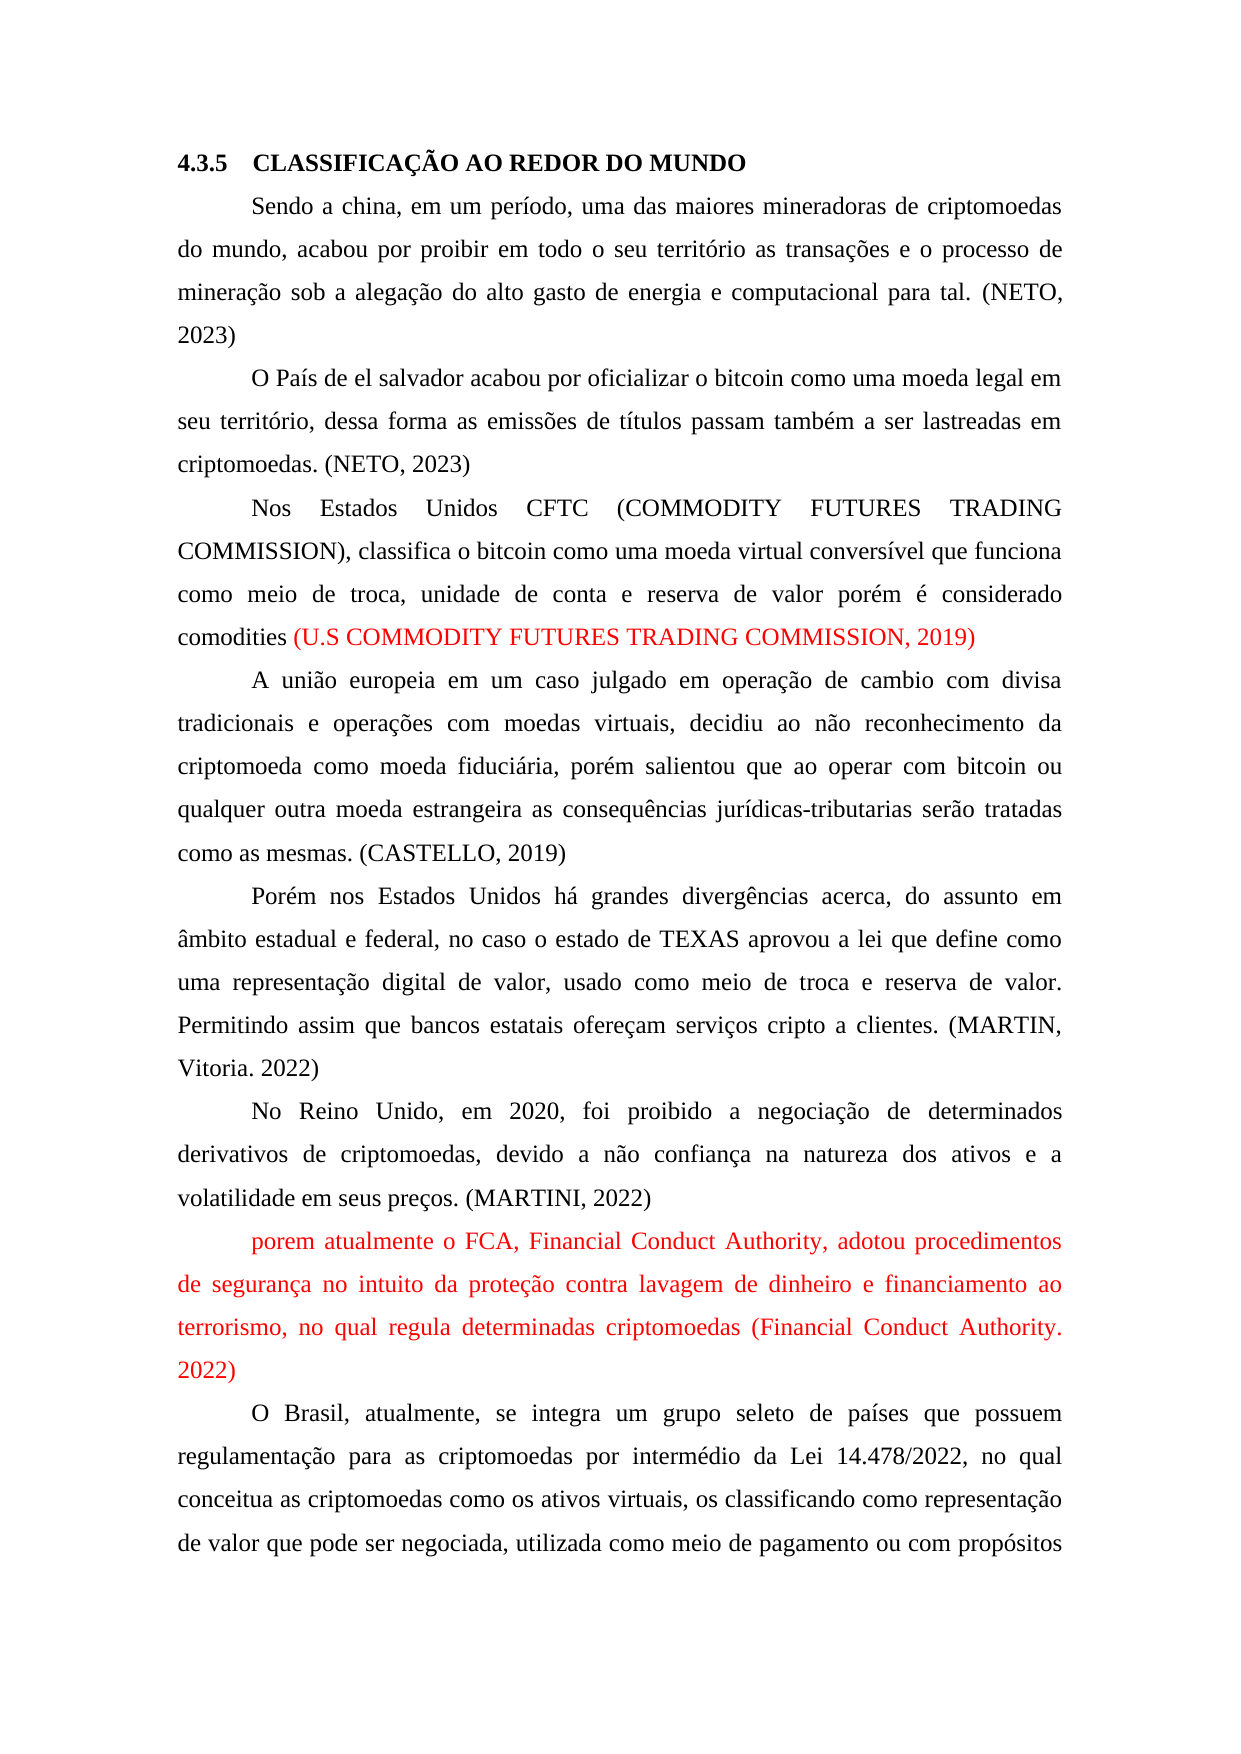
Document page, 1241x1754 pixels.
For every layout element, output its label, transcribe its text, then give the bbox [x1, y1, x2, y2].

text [177, 1398, 1063, 1556]
text Sendo a china, em um período, uma das maiores mineradoras de criptomoedas do mundo, acabou por proibir em todo o seu território as transações e o processo de mineração sob a alegação do alto gasto de energia e computacional para tal. (NETO, 2023) [177, 191, 1063, 349]
text Nos Estados Unidos CFTC (COMMODITY FUTURES TRADING COMMISSION), classifica o bitcoin como uma moeda virtual conversível que funciona como meio de troca, unidade de conta e reserva de valor porém é considerado comodities (U.S COMMODITY FUTURES TRADING COMMISSION, 2019) [177, 493, 1063, 651]
text porem atualmente o FCA, Financial Conduct Authority, adotou procedimentos de segurança no intuito da proteção contra lavagem de dinheiro e financiamento ao terrorismo, no qual regula determinadas criptomoedas (Financial Conduct Authority. 2022) [177, 1226, 1063, 1384]
text O País de el salvador acabou por oficializar o bitcoin como uma moeda legal em seu território, dessa forma as emissões de títulos passam também a ser lastreadas em criptomoedas. (NETO, 2023) [177, 363, 1063, 478]
text No Reino Unido, em 2020, foi proibido a negociação de determinados derivativos de criptomoedas, devido a não confiança na natureza dos ativos e a volatilidade em seus preços. (MARTINI, 2022) [177, 1096, 1063, 1211]
subtitle CLASSIFICAÇÃO AO REDOR DO MUNDO [177, 148, 1063, 176]
text Porém nos Estados Unidos há grandes divergências acerca, do assunto em âmbito estadual e federal, no caso o estado de TEXAS aprovou a lei que define como uma representação digital de valor, usado como meio de troca e reserva de valor. Permitindo assim que bancos estatais ofereçam serviços cripto a clientes. (MARTIN, Vitoria. 2022) [177, 881, 1063, 1082]
text A união europeia em um caso julgado em operação de cambio com divisa tradicionais e operações com moedas virtuais, decidiu ao não reconhecimento da criptomoeda como moeda fiduciária, porém salientou que ao operar com bitcoin ou qualquer outra moeda estrangeira as consequências jurídicas-tributarias serão tratadas como as mesmas. (CASTELLO, 2019) [177, 665, 1063, 866]
